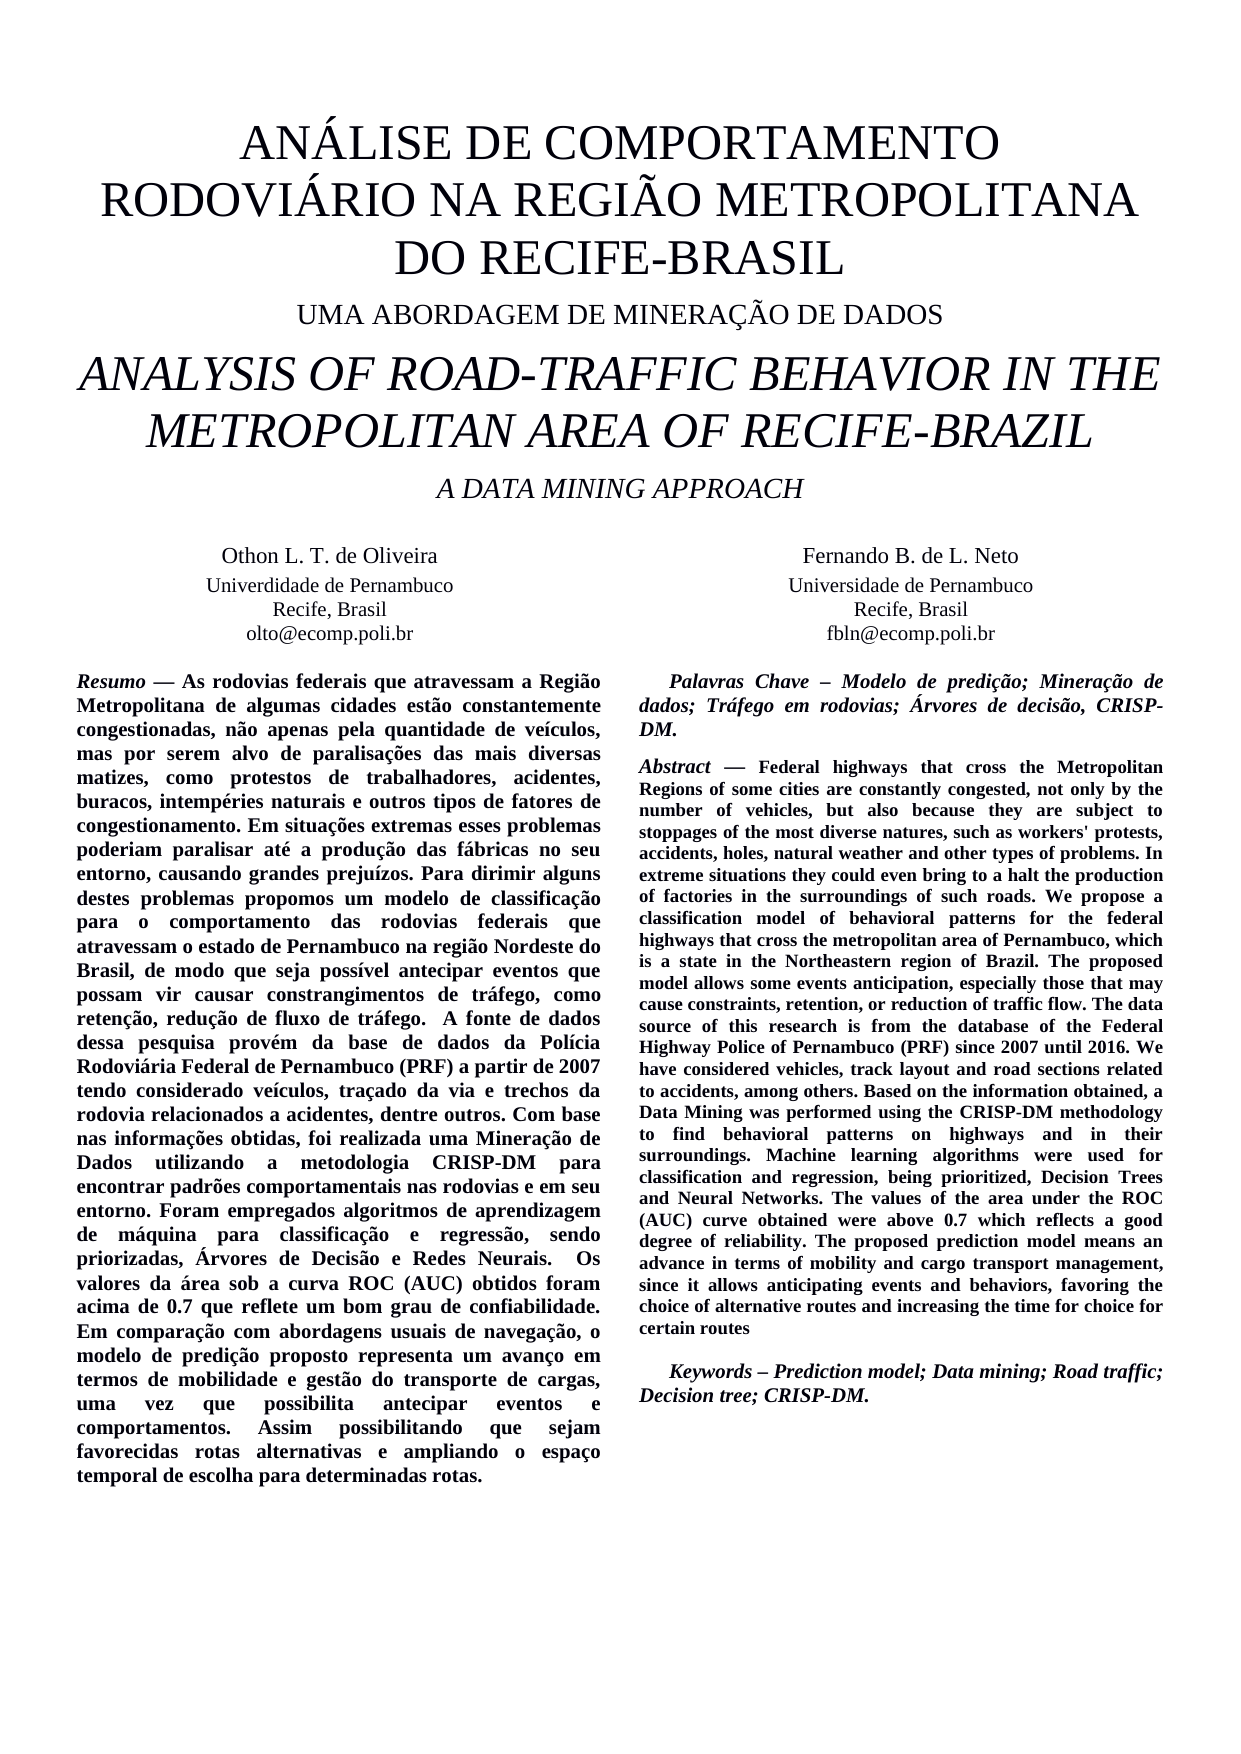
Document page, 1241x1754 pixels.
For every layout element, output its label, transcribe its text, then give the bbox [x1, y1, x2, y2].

subtitle UMA ABORDAGEM DE MINERAÇÃO DE DADOS [76, 297, 1164, 331]
text Recife, Brasil [76, 597, 583, 621]
subtitle A DATA MINING APPROACH [76, 471, 1164, 504]
text Universidade de Pernambuco [658, 573, 1164, 597]
text Othon L. T. de Oliveira [76, 542, 583, 568]
text Keywords – Prediction model; Data mining; Road traffic; Decision tree; CRISP-DM. [639, 1359, 1164, 1407]
text Recife, Brasil [658, 597, 1164, 621]
text fbln@ecomp.poli.br [658, 621, 1164, 645]
text Palavras Chave – Modelo de predição; Mineração de dados; Tráfego em rodovias; Árvores de decisão, CRISP-DM. [639, 669, 1164, 741]
text olto@ecomp.poli.br [76, 621, 583, 645]
title ANÁLISE DE COMPORTAMENTO RODOVIÁRIO NA REGIÃO METROPOLITANA DO RECIFE-BRASIL [76, 112, 1164, 285]
text Abstract — Federal highways that cross the Metropolitan Regions of some cities are constantly congested, not only by the number of vehicles, but also because they are subject to stoppages of the most diverse natures, such as workers' protests, accidents, holes, natural weather and other types of problems. In extreme situations they could even bring to a halt the production of factories in the surroundings of such roads. We propose a classification model of behavioral patterns for the federal highways that cross the metropolitan area of Pernambuco, which is a state in the Northeastern region of Brazil. The proposed model allows some events anticipation, especially those that may cause constraints, retention, or reduction of traffic flow. The data source of this research is from the database of the Federal Highway Police of Pernambuco (PRF) since 2007 until 2016. We have considered vehicles, track layout and road sections related to accidents, among others. Based on the information obtained, a Data Mining was performed using the CRISP-DM methodology to find behavioral patterns on highways and in their surroundings. Machine learning algorithms were used for classification and regression, being prioritized, Decision Trees and Neural Networks. The values ​​of the area under the ROC (AUC) curve obtained were above 0.7 which reflects a good degree of reliability. The proposed prediction model means an advance in terms of mobility and cargo transport management, since it allows anticipating events and behaviors, favoring the choice of alternative routes and increasing the time for choice for certain routes [639, 753, 1164, 1338]
text Fernando B. de L. Neto [658, 542, 1164, 568]
title ANALYSIS OF ROAD-TRAFFIC BEHAVIOR IN THE METROPOLITAN AREA OF RECIFE-BRAZIL [76, 343, 1164, 458]
text Resumo — As rodovias federais que atravessam a Região Metropolitana de algumas cidades estão constantemente congestionadas, não apenas pela quantidade de veículos, mas por serem alvo de paralisações das mais diversas matizes, como protestos de trabalhadores, acidentes, buracos, intempéries naturais e outros tipos de fatores de congestionamento. Em situações extremas esses problemas poderiam paralisar até a produção das fábricas no seu entorno, causando grandes prejuízos. Para dirimir alguns destes problemas propomos um modelo de classificação para o comportamento das rodovias federais que atravessam o estado de Pernambuco na região Nordeste do Brasil, de modo que seja possível antecipar eventos que possam vir causar constrangimentos de tráfego, como retenção, redução de fluxo de tráfego. A fonte de dados dessa pesquisa provém da base de dados da Polícia Rodoviária Federal de Pernambuco (PRF) a partir de 2007 tendo considerado veículos, traçado da via e trechos da rodovia relacionados a acidentes, dentre outros. Com base nas informações obtidas, foi realizada uma Mineração de Dados utilizando a metodologia CRISP-DM para encontrar padrões comportamentais nas rodovias e em seu entorno. Foram empregados algoritmos de aprendizagem de máquina para classificação e regressão, sendo priorizadas, Árvores de Decisão e Redes Neurais. Os valores da área sob a curva ROC (AUC) obtidos foram acima de 0.7 que reflete um bom grau de confiabilidade. Em comparação com abordagens usuais de navegação, o modelo de predição proposto representa um avanço em termos de mobilidade e gestão do transporte de cargas, uma vez que possibilita antecipar eventos e comportamentos. Assim possibilitando que sejam favorecidas rotas alternativas e ampliando o espaço temporal de escolha para determinadas rotas. [76, 669, 601, 1487]
text Univerdidade de Pernambuco [76, 573, 583, 597]
